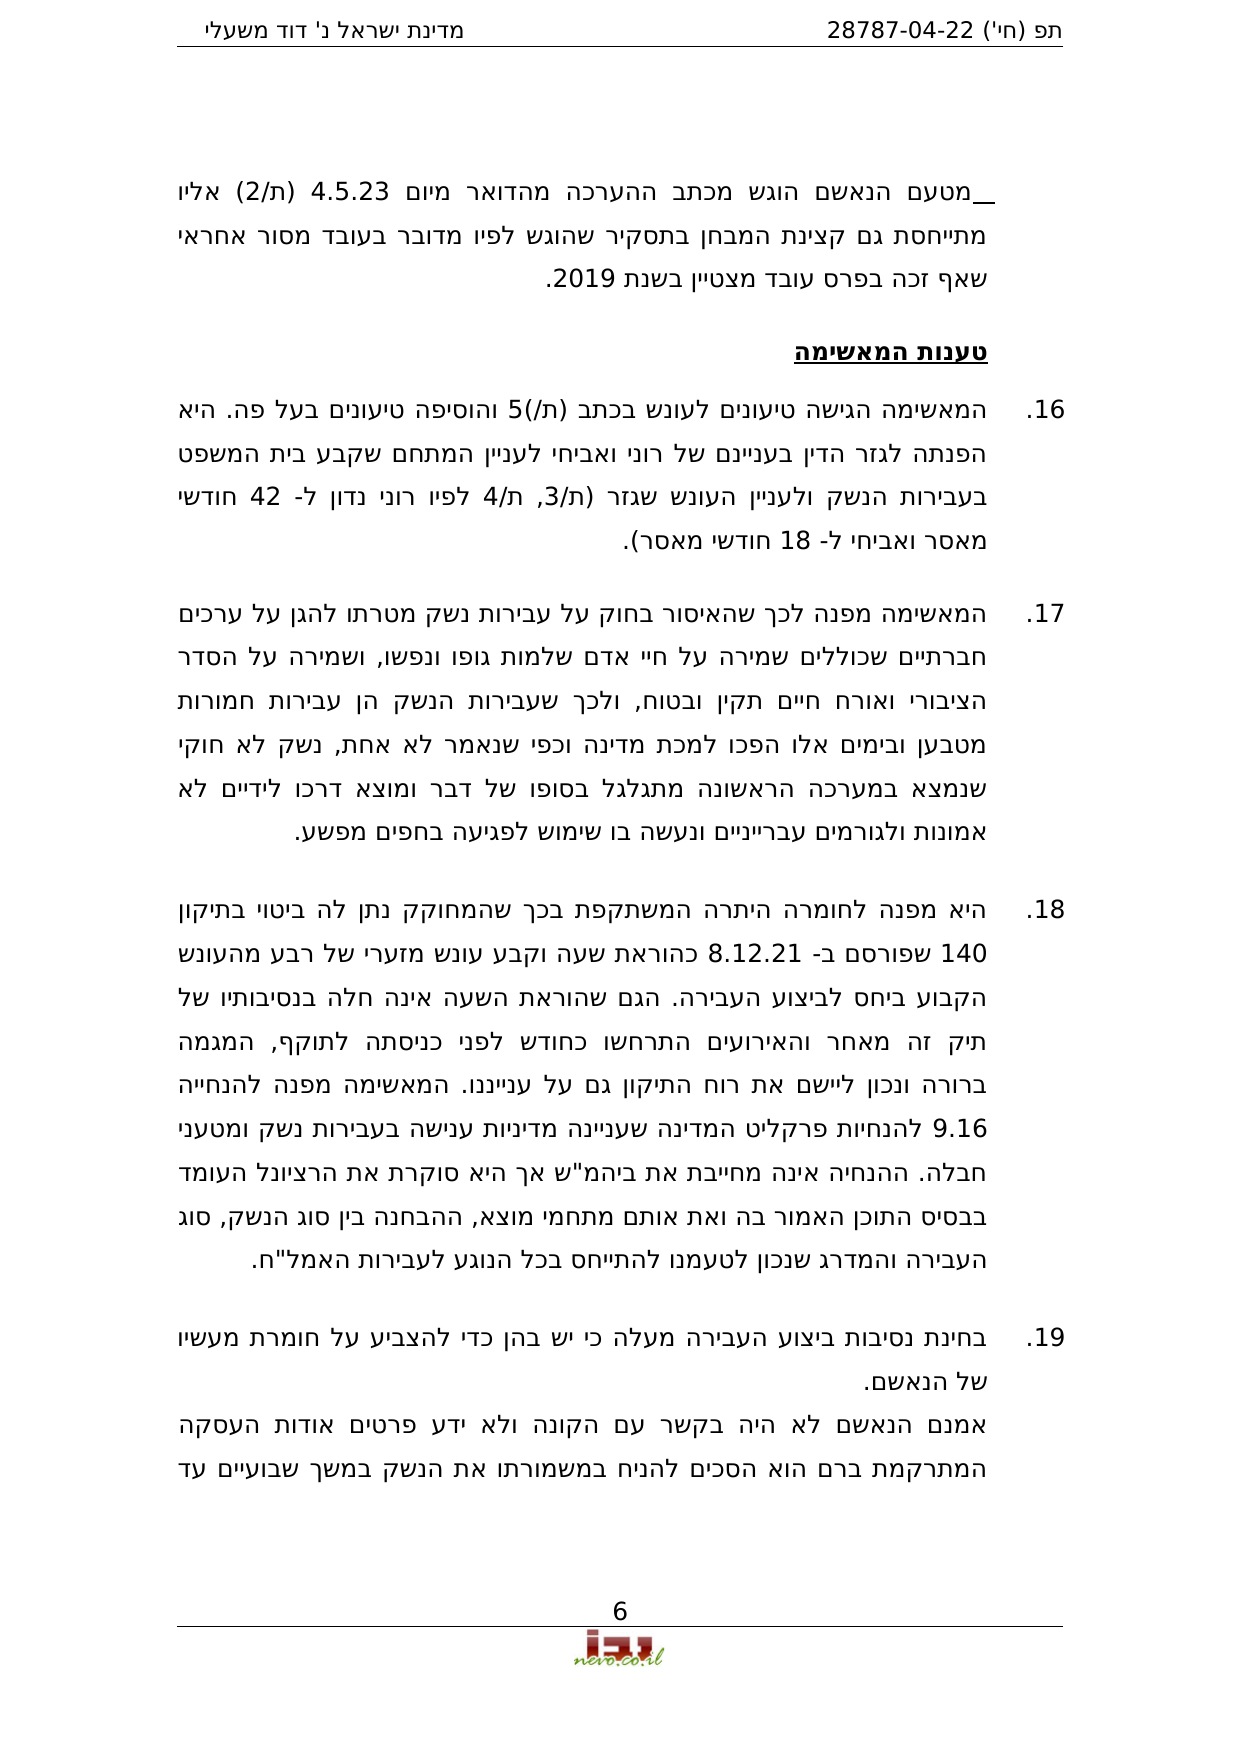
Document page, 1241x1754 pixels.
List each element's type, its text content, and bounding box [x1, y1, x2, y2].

text טענות המאשימה [177, 337, 1063, 366]
list היא מפנה לחומרה היתרה המשתקפת בכך שהמחוקק נתן לה ביטוי בתיקון 140 שפורסם ב- 8.12.21 כהוראת שעה וקבע עונש מזערי של רבע מהעונש הקבוע ביחס לביצוע העבירה. הגם שהוראת השעה אינה חלה בנסיבותיו של תיק זה מאחר והאירועים התרחשו כחודש לפני כניסתה לתוקף, המגמה ברורה ונכון ליישם את רוח התיקון גם על ענייננו. המאשימה מפנה להנחייה 9.16 להנחיות פרקליט המדינה שעניינה מדיניות ענישה בעבירות נשק ומטעני חבלה. ההנחיה אינה מחייבת את ביהמ"ש אך היא סוקרת את הרציונל העומד בבסיס התוכן האמור בה ואת אותם מתחמי מוצא, ההבחנה בין סוג הנשק, סוג העבירה והמדרג שנכון לטעמנו להתייחס בכל הנוגע לעבירות האמל"ח. [177, 895, 1026, 1274]
list מטעם הנאשם הוגש מכתב ההערכה מהדואר מיום 4.5.23 (ת/2) אליו מתייחסת גם קצינת המבחן בתסקיר שהוגש לפיו מדובר בעובד מסור אחראי שאף זכה בפרס עובד מצטיין בשנת 2019. [177, 177, 988, 294]
list המאשימה הגישה טיעונים לעונש בכתב (ת/)5 והוסיפה טיעונים בעל פה. היא הפנתה לגזר הדין בעניינם של רוני ואביחי לעניין המתחם שקבע בית המשפט בעבירות הנשק ולעניין העונש שגזר (ת/3, ת/4 לפיו רוני נדון ל- 42 חודשי מאסר ואביחי ל- 18 חודשי מאסר). [177, 395, 1026, 556]
list בחינת נסיבות ביצוע העבירה מעלה כי יש בהן כדי להצביע על חומרת מעשיו של הנאשם. [177, 1323, 1026, 1396]
picture [574, 1629, 666, 1667]
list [177, 1411, 988, 1484]
list המאשימה מפנה לכך שהאיסור בחוק על עבירות נשק מטרתו להגן על ערכים חברתיים שכוללים שמירה על חיי אדם שלמות גופו ונפשו, ושמירה על הסדר הציבורי ואורח חיים תקין ובטוח, ולכך שעבירות הנשק הן עבירות חמורות מטבען ובימים אלו הפכו למכת מדינה וכפי שנאמר לא אחת, נשק לא חוקי שנמצא במערכה הראשונה מתגלגל בסופו של דבר ומוצא דרכו לידיים לא אמונות ולגורמים עברייניים ונעשה בו שימוש לפגיעה בחפים מפשע. [177, 599, 1026, 847]
